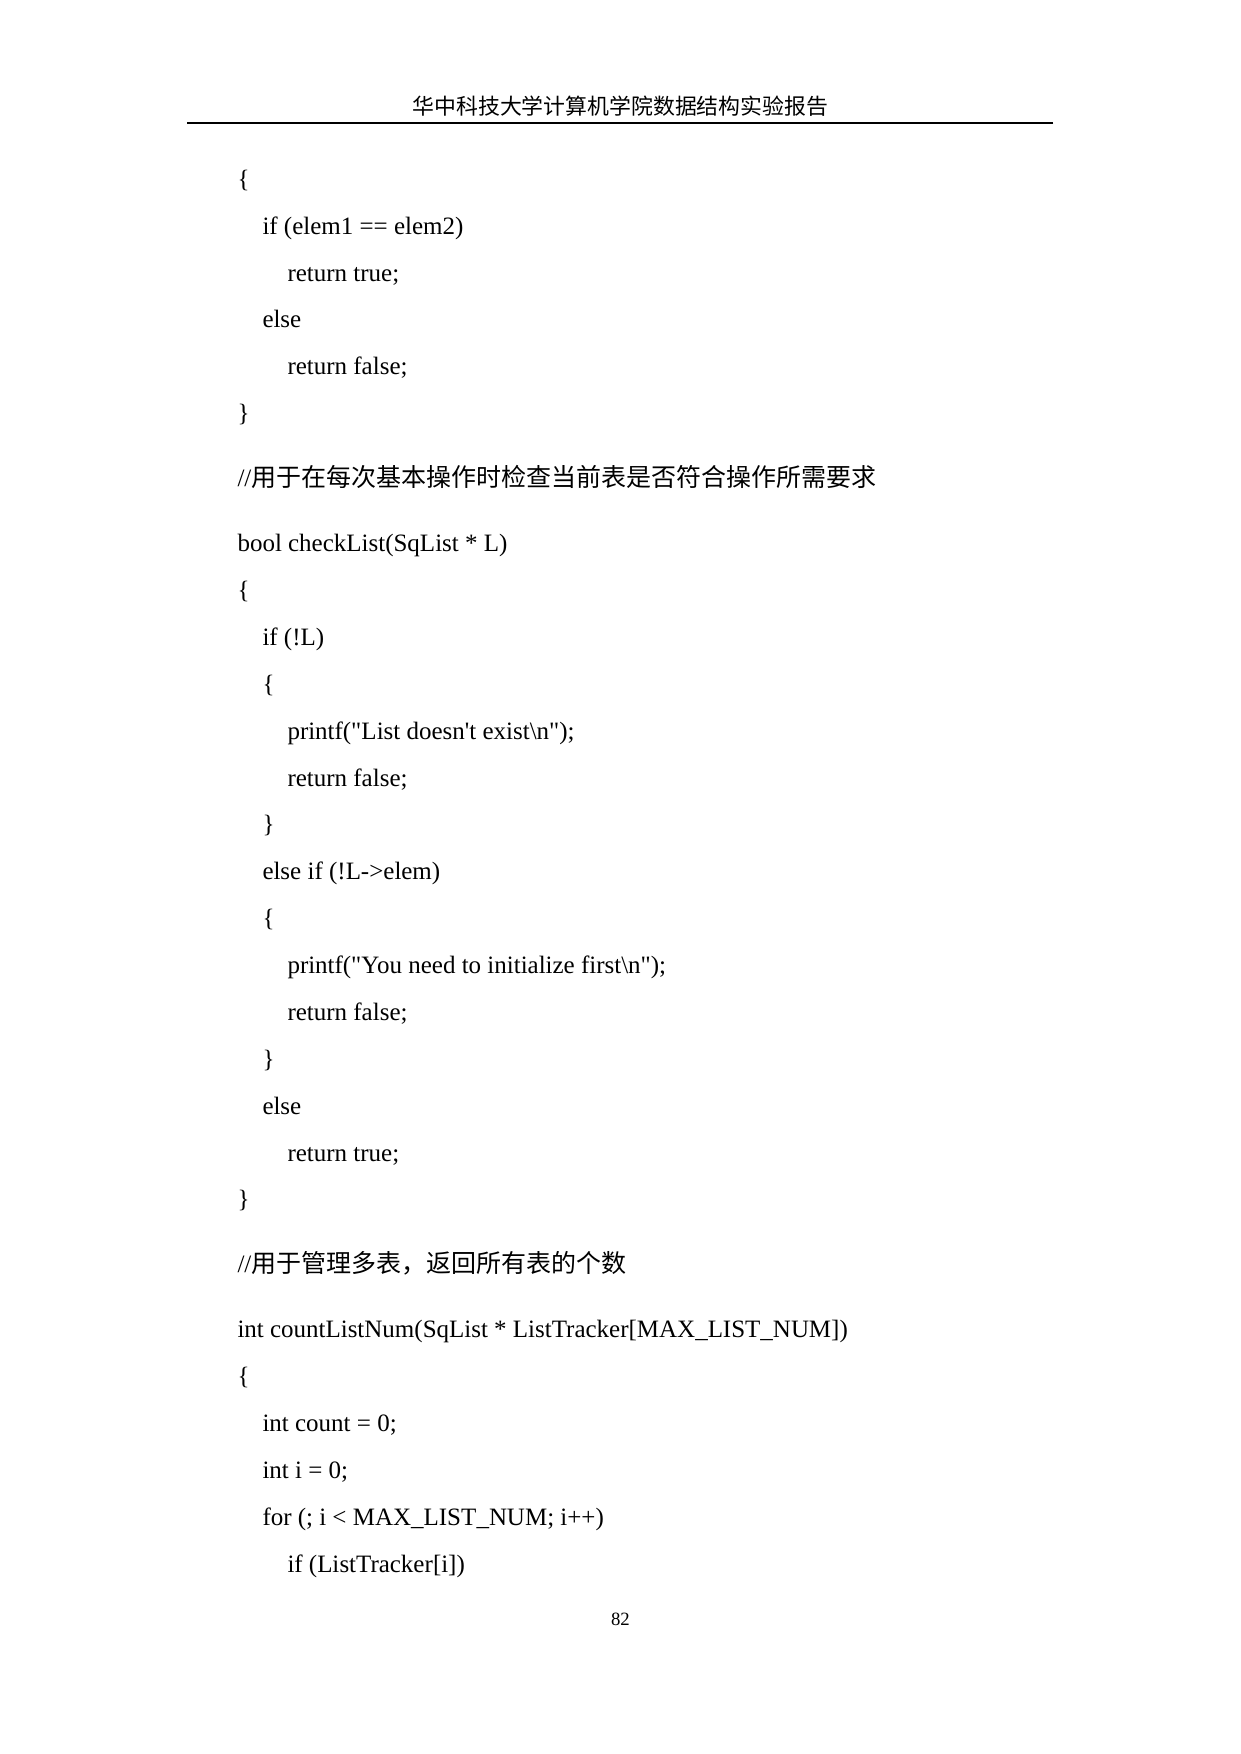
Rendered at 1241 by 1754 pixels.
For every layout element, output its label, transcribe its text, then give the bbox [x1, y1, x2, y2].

text if (elem1 == elem2) [187, 209, 1053, 241]
text for (; i < MAX_LIST_NUM; i++) [187, 1500, 1053, 1533]
text printf("You need to initialize first\n"); [187, 948, 1053, 981]
text printf("List doesn't exist\n"); [187, 714, 1053, 746]
text { [187, 1359, 1053, 1392]
text //用于在每次基本操作时检查当前表是否符合操作所需要求 [187, 443, 1053, 508]
text else [187, 303, 1053, 335]
text return false; [187, 349, 1053, 382]
text } [187, 1183, 1053, 1215]
text { [187, 573, 1053, 606]
text if (ListTracker[i]) [187, 1547, 1053, 1579]
text } [187, 396, 1053, 429]
text return false; [187, 761, 1053, 793]
text return true; [187, 256, 1053, 288]
text } [187, 1042, 1053, 1074]
text return false; [187, 995, 1053, 1028]
text { [187, 162, 1053, 194]
text } [187, 808, 1053, 840]
text if (!L) [187, 620, 1053, 653]
text return true; [187, 1136, 1053, 1168]
text //用于管理多表，返回所有表的个数 [187, 1229, 1053, 1294]
text int countListNum(SqList * ListTracker[MAX_LIST_NUM]) [187, 1313, 1053, 1345]
text int i = 0; [187, 1453, 1053, 1486]
text else [187, 1089, 1053, 1121]
text int count = 0; [187, 1406, 1053, 1439]
text { [187, 667, 1053, 699]
text bool checkList(SqList * L) [187, 526, 1053, 559]
text { [187, 901, 1053, 934]
text else if (!L->elem) [187, 854, 1053, 887]
